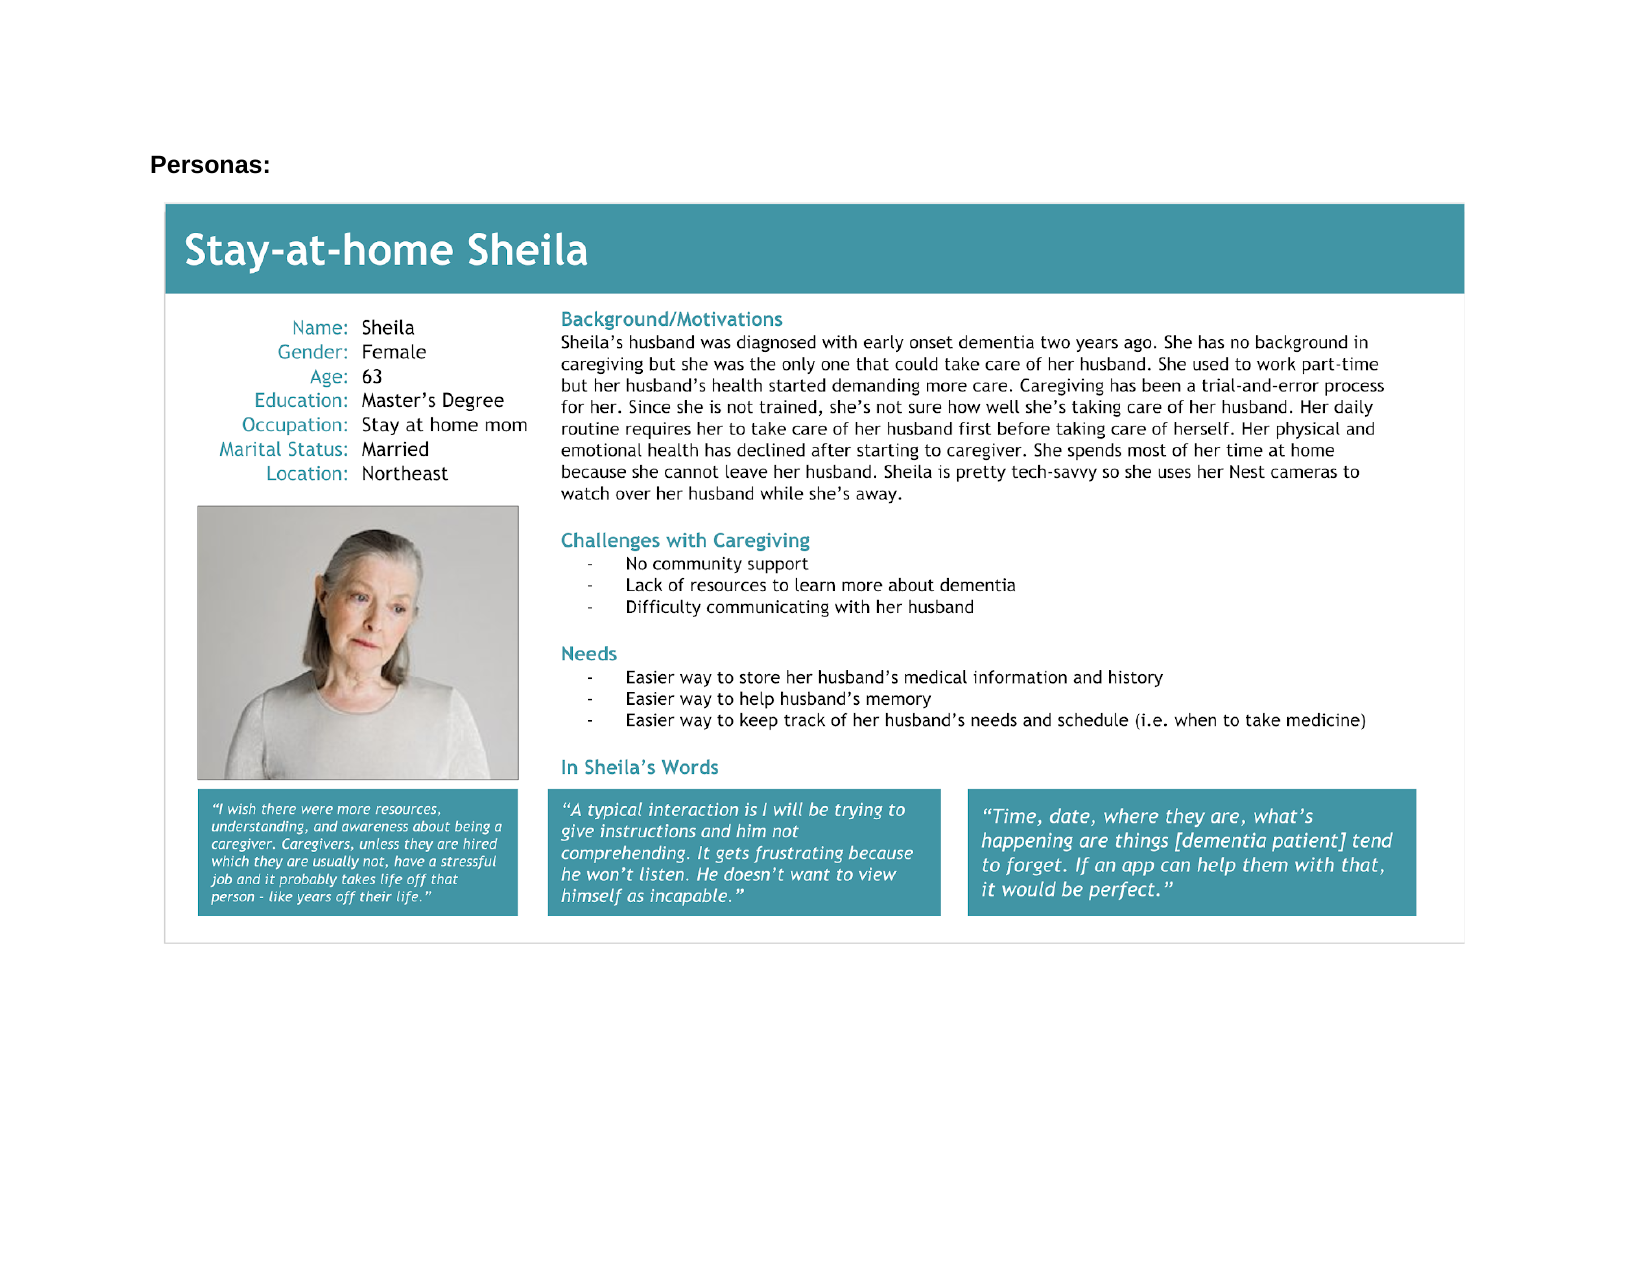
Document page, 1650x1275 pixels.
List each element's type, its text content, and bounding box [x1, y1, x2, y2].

picture [163, 202, 1465, 944]
text Personas: [150, 150, 1500, 179]
